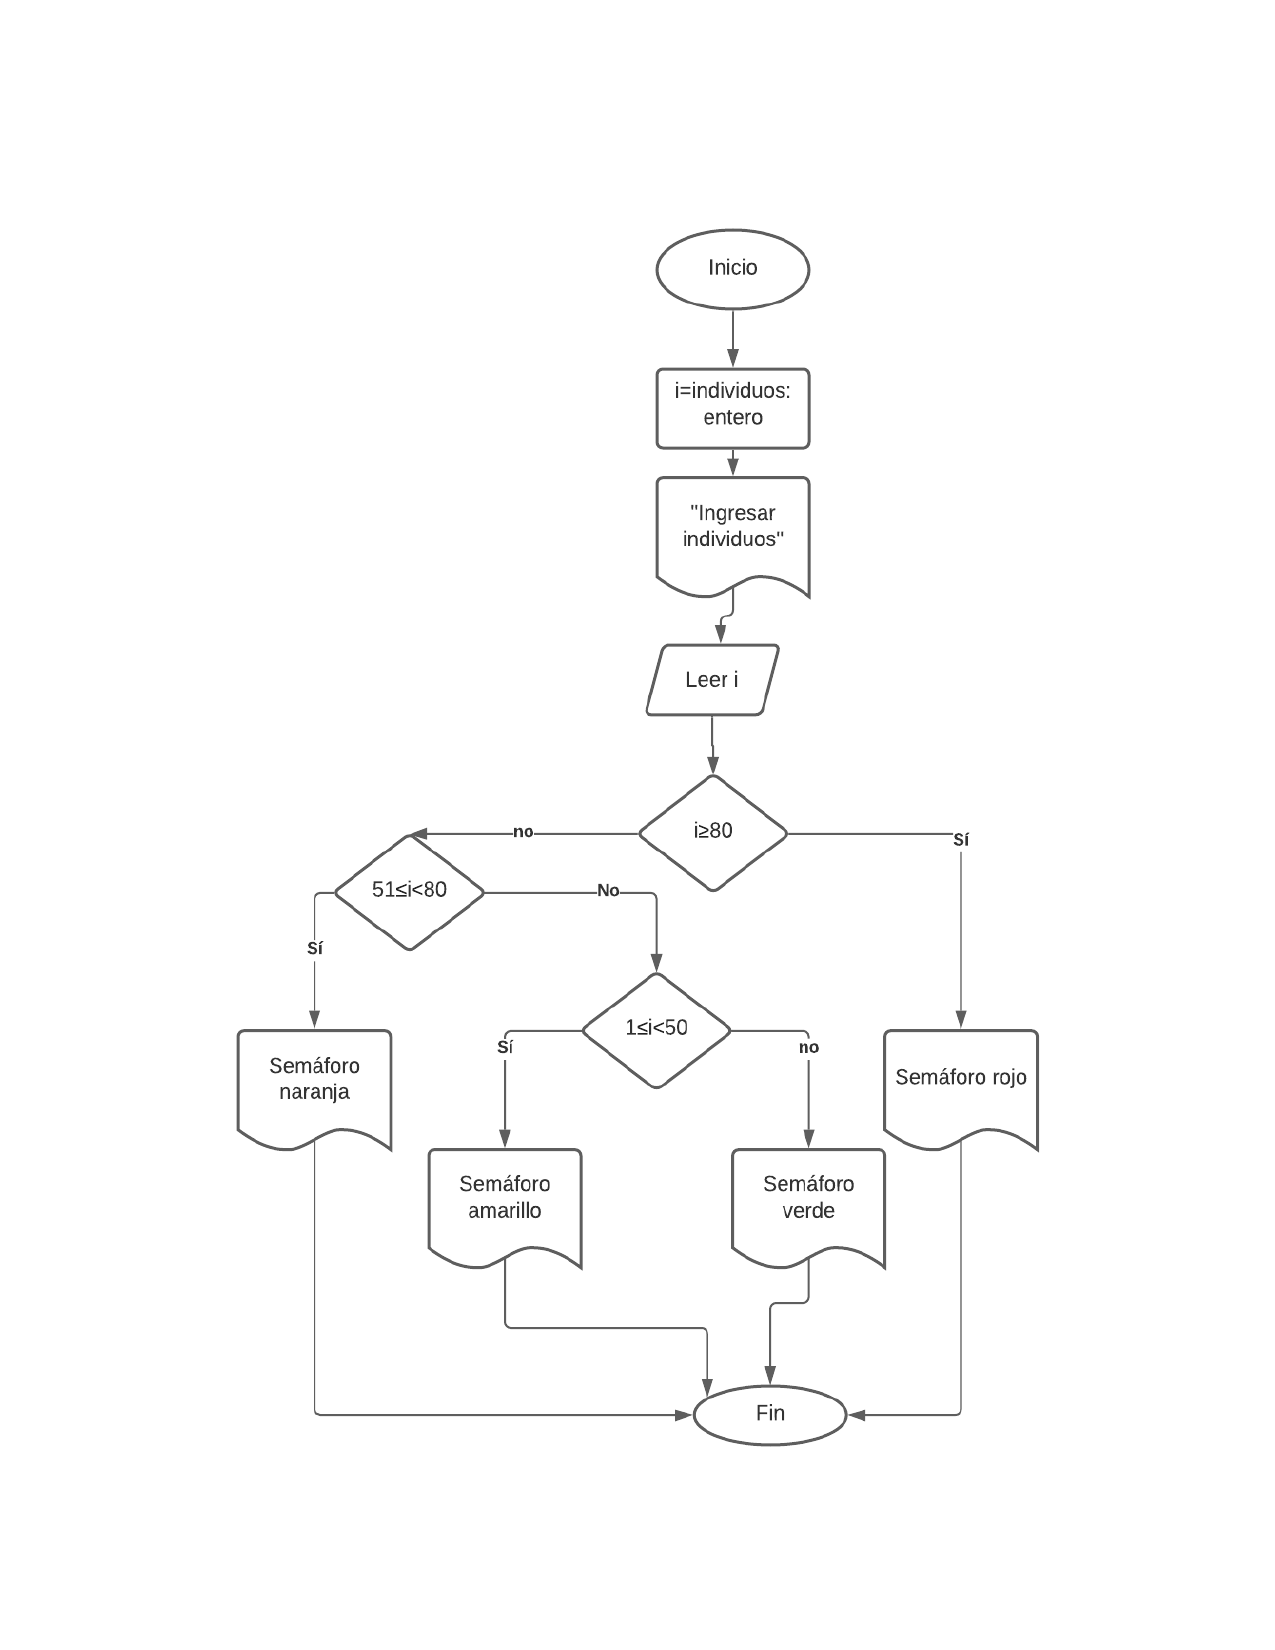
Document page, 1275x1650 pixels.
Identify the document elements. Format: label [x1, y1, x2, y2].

picture [177, 147, 1098, 1477]
